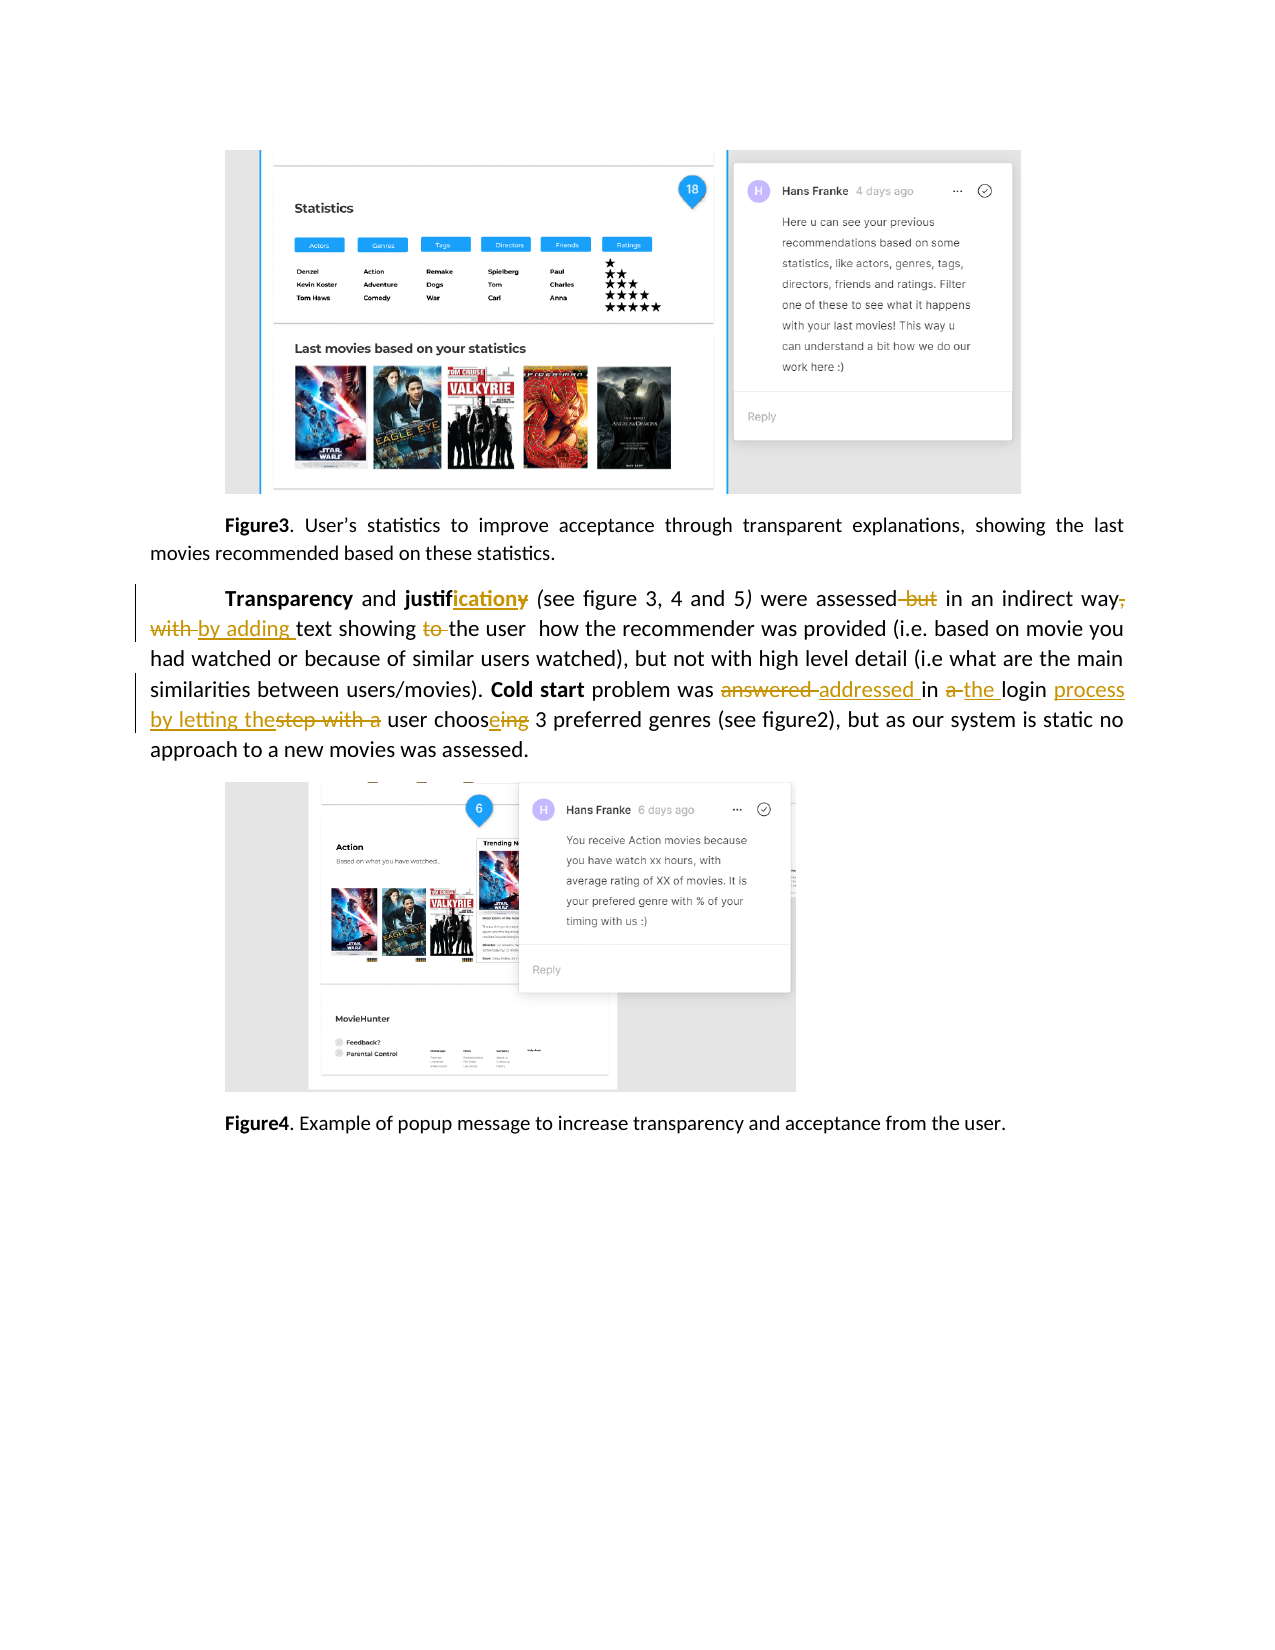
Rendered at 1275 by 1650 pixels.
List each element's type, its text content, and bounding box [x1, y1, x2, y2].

text Transparency and justif (see figure 3, 4 and 5) were assessed in an indirect way text showing the user how the recommender was provided (i.e. based on movie you had watched or because of similar users watched), but not with high level detail (i.e what are the main similarities between users/movies). Cold start problem was in login user choos 3 preferred genres (see figure2), but as our system is static no approach to a new movies was assessed. [150, 584, 1125, 763]
text Figure3. User’s statistics to improve acceptance through transparent explanations, showing the last movies recommended based on these statistics. [150, 513, 1125, 565]
picture [225, 150, 1022, 494]
picture [225, 782, 796, 1092]
text Figure4. Example of popup message to increase transparency and acceptance from the user. [150, 1110, 1125, 1135]
